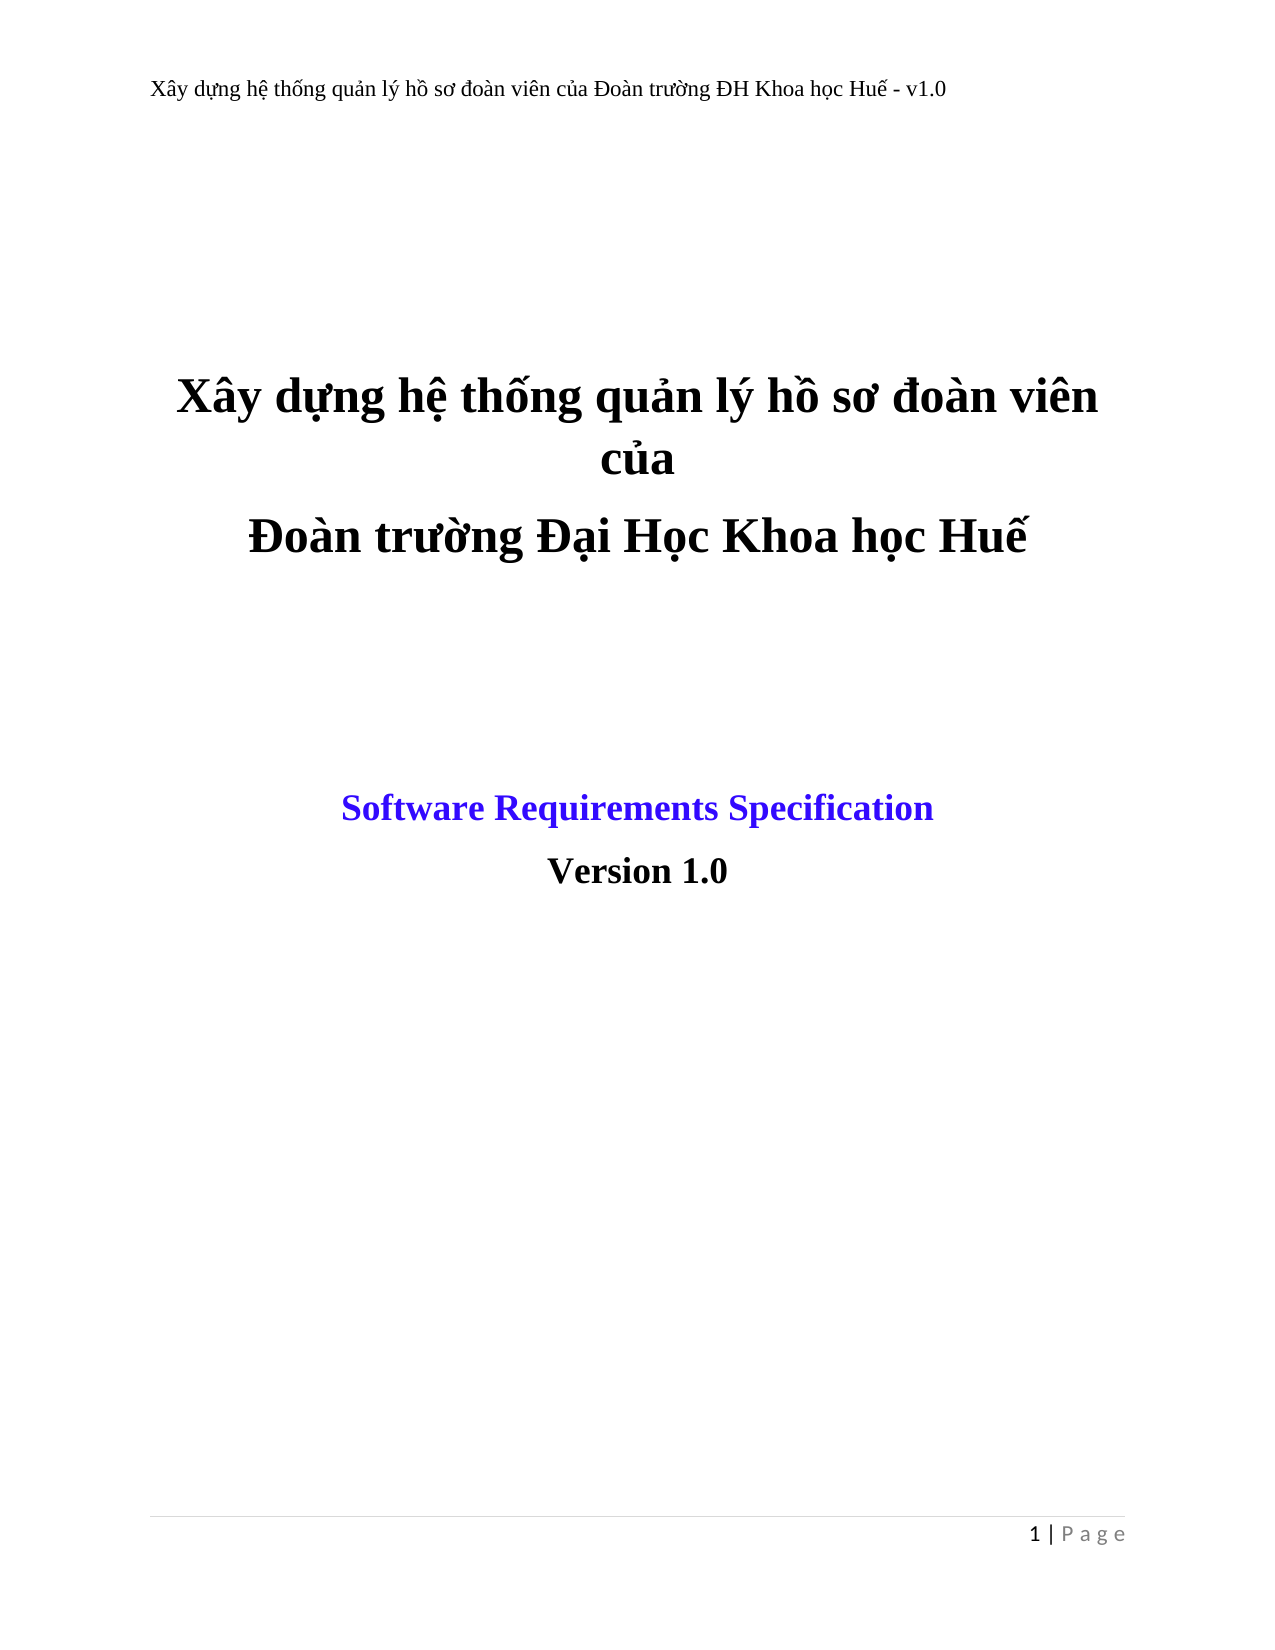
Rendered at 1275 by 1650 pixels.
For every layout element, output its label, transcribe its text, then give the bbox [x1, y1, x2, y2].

text Software Requirements Specification [150, 785, 1125, 828]
text Đoàn trường Đại Học Khoa học Huế [150, 506, 1125, 564]
text Xây dựng hệ thống quản lý hồ sơ đoàn viên của [150, 365, 1125, 485]
text Version 1.0 [150, 848, 1125, 891]
